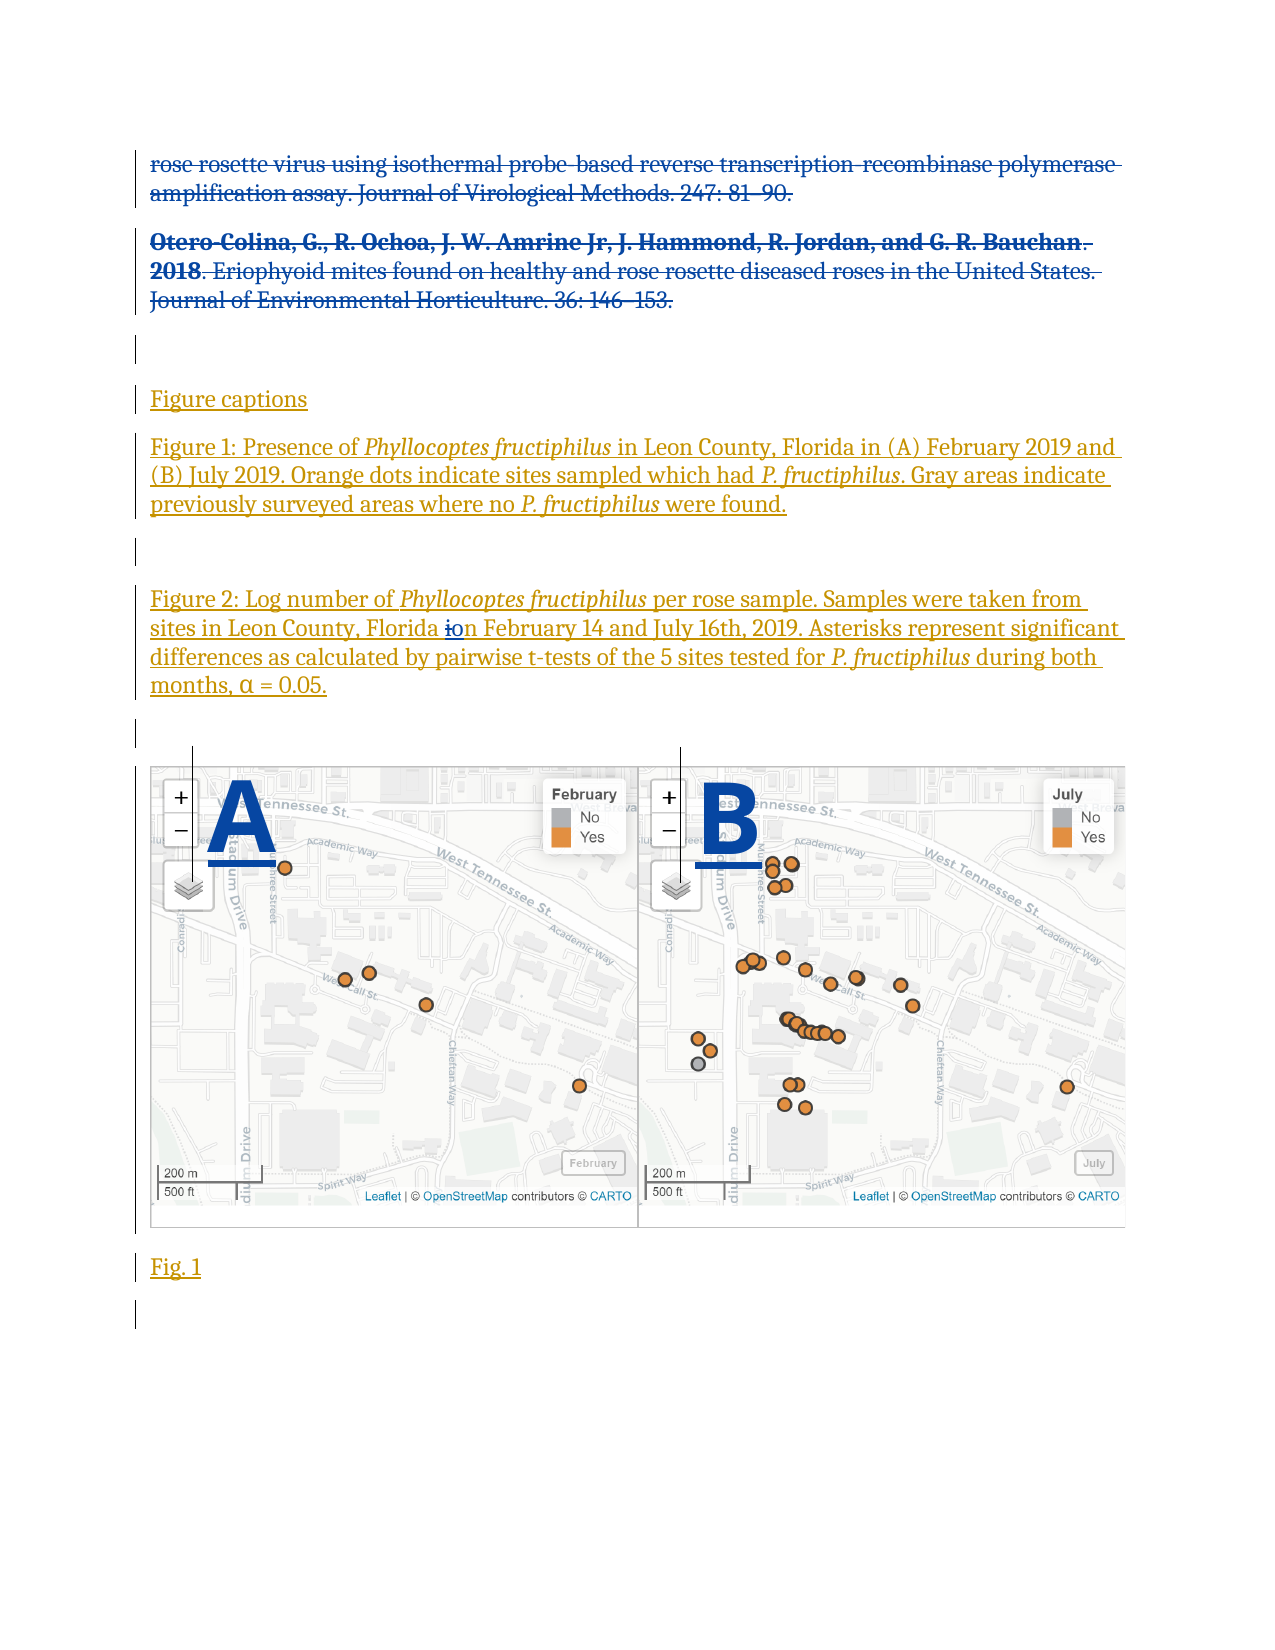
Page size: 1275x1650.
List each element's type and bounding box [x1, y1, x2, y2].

picture [150, 766, 1125, 1228]
